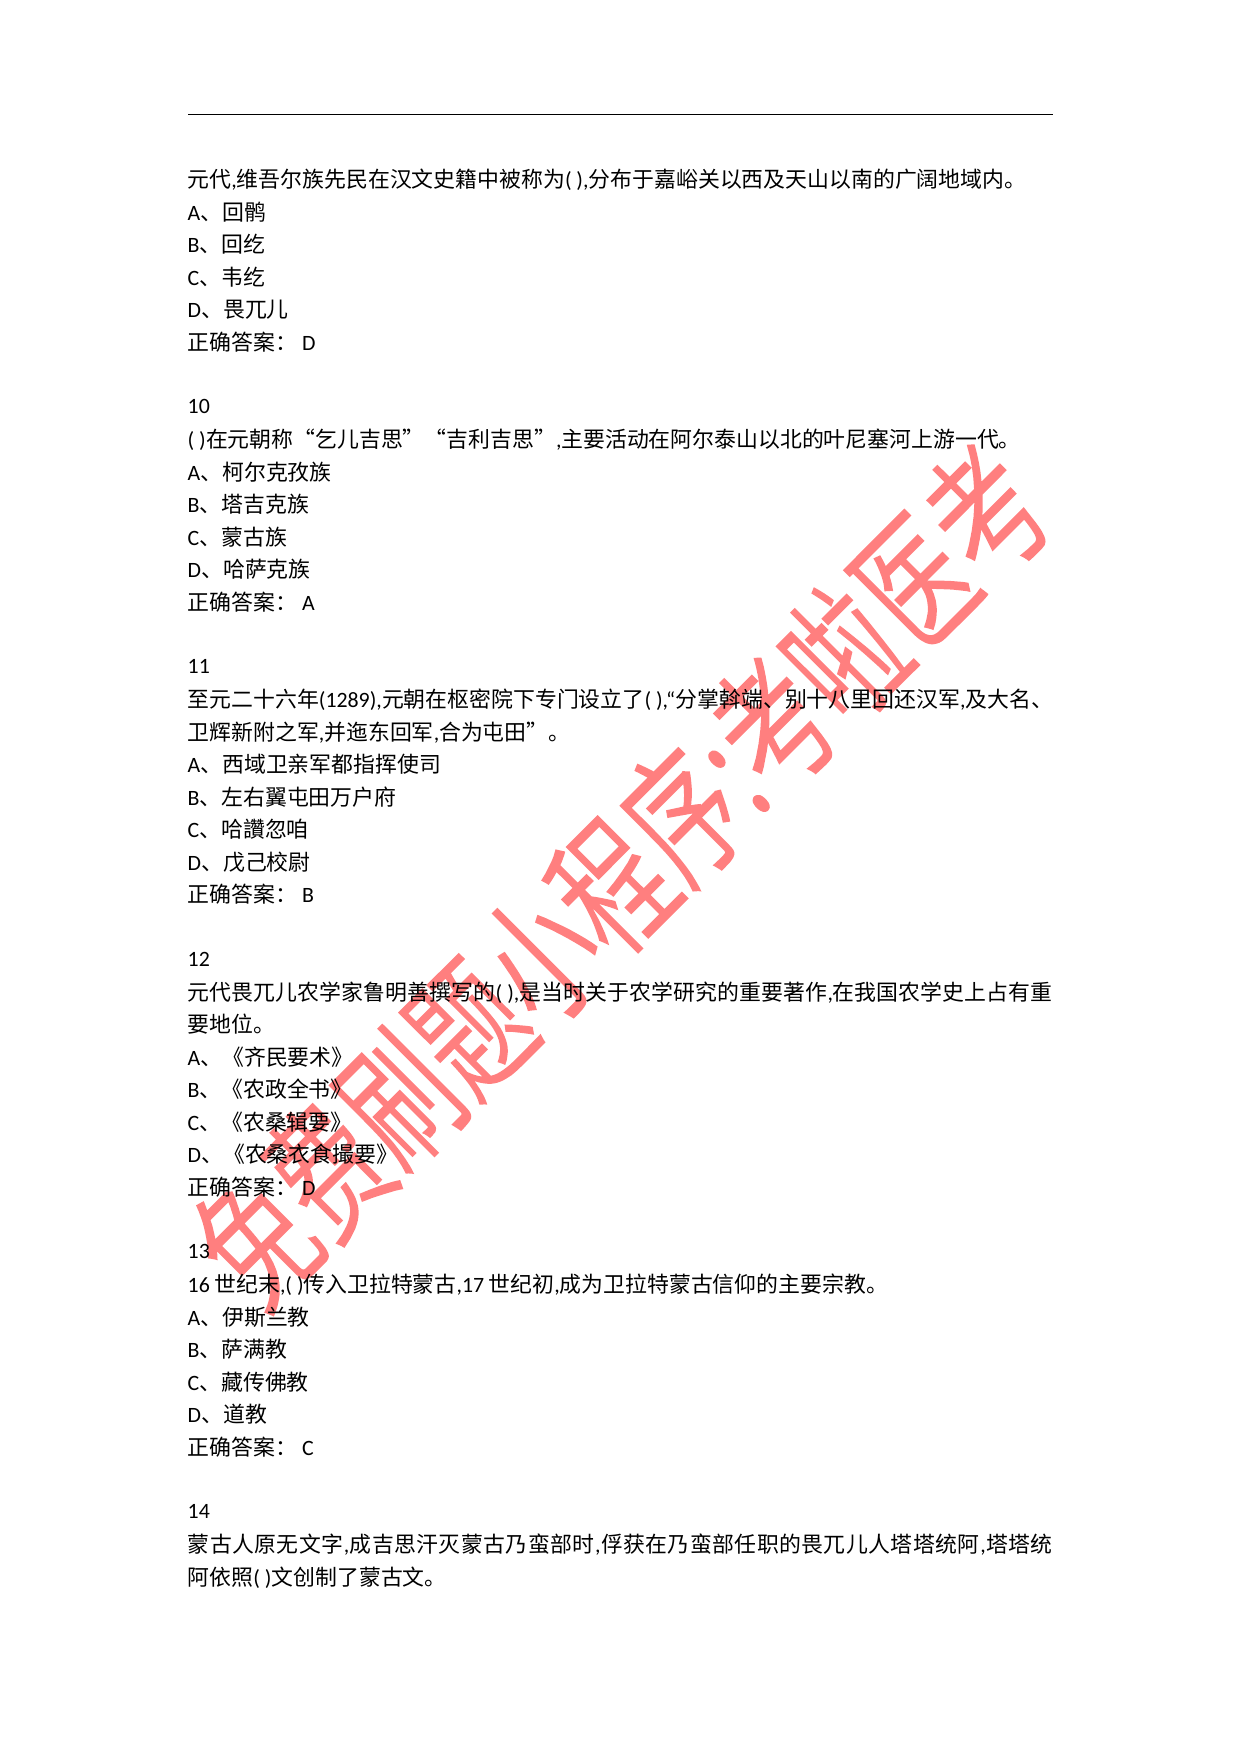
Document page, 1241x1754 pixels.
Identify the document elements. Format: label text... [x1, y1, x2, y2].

text C、藏传佛教 [187, 1364, 1053, 1397]
text ( )在元朝称“乞儿吉思”“吉利吉思”,主要活动在阿尔泰山以北的叶尼塞河上游一代。 [187, 422, 1053, 454]
text 正确答案： B [187, 877, 1053, 909]
text 13 [187, 1234, 1053, 1267]
text A、回鹘 [187, 194, 1053, 227]
text 14 [187, 1494, 1053, 1527]
text B、萨满教 [187, 1332, 1053, 1364]
text C、蒙古族 [187, 519, 1053, 552]
text A、《齐民要术》 [187, 1039, 1053, 1072]
text 至元二十六年(1289),元朝在枢密院下专门设立了( ),“分掌斡端、别十八里回还汉军,及大名、卫辉新附之军,并迤东回军,合为屯田”。 [187, 682, 1053, 747]
text C、韦纥 [187, 259, 1053, 292]
text 正确答案： A [187, 584, 1053, 617]
text B、《农政全书》 [187, 1072, 1053, 1104]
text 10 [187, 389, 1053, 422]
text A、西域卫亲军都指挥使司 [187, 747, 1053, 779]
text B、塔吉克族 [187, 487, 1053, 519]
text D、道教 [187, 1397, 1053, 1429]
text 正确答案： D [187, 1169, 1053, 1202]
text B、左右翼屯田万户府 [187, 779, 1053, 812]
text 正确答案： C [187, 1429, 1053, 1462]
text 12 [187, 942, 1053, 974]
text D、《农桑衣食撮要》 [187, 1137, 1053, 1169]
text C、《农桑辑要》 [187, 1104, 1053, 1137]
text 正确答案： D [187, 324, 1053, 357]
text 蒙古人原无文字,成吉思汗灭蒙古乃蛮部时,俘获在乃蛮部任职的畏兀儿人塔塔统阿,塔塔统阿依照( )文创制了蒙古文。 [187, 1527, 1053, 1592]
text 元代,维吾尔族先民在汉文史籍中被称为( ),分布于嘉峪关以西及天山以南的广阔地域内。 [187, 162, 1053, 194]
text D、哈萨克族 [187, 552, 1053, 584]
text D、畏兀儿 [187, 292, 1053, 324]
text D、戊己校尉 [187, 844, 1053, 877]
text 16世纪末,( )传入卫拉特蒙古,17世纪初,成为卫拉特蒙古信仰的主要宗教。 [187, 1267, 1053, 1299]
text 11 [187, 649, 1053, 682]
text 元代畏兀儿农学家鲁明善撰写的( ),是当时关于农学研究的重要著作,在我国农学史上占有重要地位。 [187, 974, 1053, 1039]
text B、回纥 [187, 227, 1053, 259]
text A、柯尔克孜族 [187, 454, 1053, 487]
text C、哈讚忽咱 [187, 812, 1053, 844]
text A、伊斯兰教 [187, 1299, 1053, 1332]
